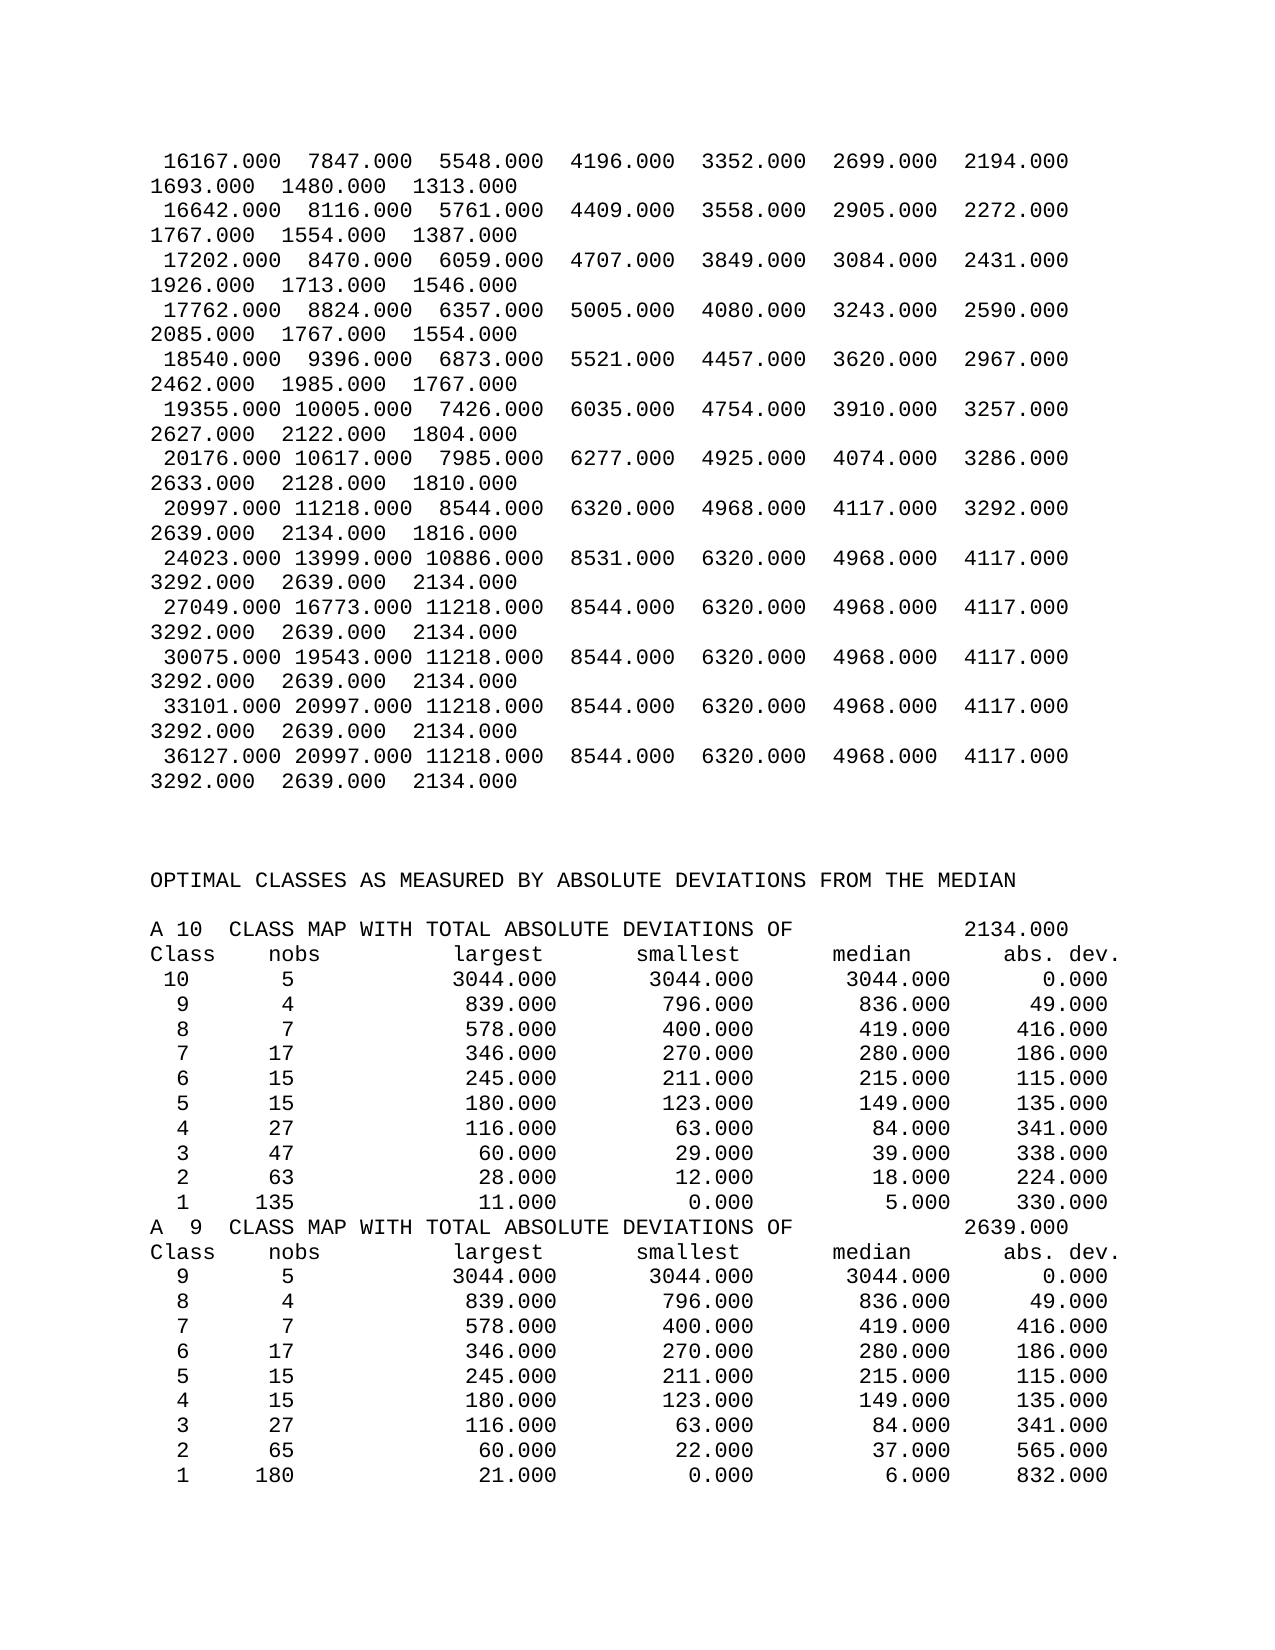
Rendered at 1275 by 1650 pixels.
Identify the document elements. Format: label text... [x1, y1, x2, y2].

text 2 65 60.000 22.000 37.000 565.000 [150, 1439, 1125, 1464]
text 3 27 116.000 63.000 84.000 341.000 [150, 1414, 1125, 1439]
text 24023.000 13999.000 10886.000 8531.000 6320.000 4968.000 4117.000 3292.000 2639.000 2134.000 [150, 547, 1125, 596]
text 8 7 578.000 400.000 419.000 416.000 [150, 1018, 1125, 1042]
text 30075.000 19543.000 11218.000 8544.000 6320.000 4968.000 4117.000 3292.000 2639.000 2134.000 [150, 646, 1125, 695]
text 1 135 11.000 0.000 5.000 330.000 [150, 1191, 1125, 1216]
text 3 47 60.000 29.000 39.000 338.000 [150, 1142, 1125, 1166]
text 4 15 180.000 123.000 149.000 135.000 [150, 1389, 1125, 1414]
text 9 5 3044.000 3044.000 3044.000 0.000 [150, 1266, 1125, 1290]
text 20176.000 10617.000 7985.000 6277.000 4925.000 4074.000 3286.000 2633.000 2128.000 1810.000 [150, 447, 1125, 497]
text 20997.000 11218.000 8544.000 6320.000 4968.000 4117.000 3292.000 2639.000 2134.000 1816.000 [150, 497, 1125, 547]
text 6 17 346.000 270.000 280.000 186.000 [150, 1340, 1125, 1365]
text 5 15 245.000 211.000 215.000 115.000 [150, 1365, 1125, 1389]
text 27049.000 16773.000 11218.000 8544.000 6320.000 4968.000 4117.000 3292.000 2639.000 2134.000 [150, 596, 1125, 646]
text 33101.000 20997.000 11218.000 8544.000 6320.000 4968.000 4117.000 3292.000 2639.000 2134.000 [150, 695, 1125, 745]
text 17202.000 8470.000 6059.000 4707.000 3849.000 3084.000 2431.000 1926.000 1713.000 1546.000 [150, 249, 1125, 299]
text 4 27 116.000 63.000 84.000 341.000 [150, 1117, 1125, 1142]
text 16642.000 8116.000 5761.000 4409.000 3558.000 2905.000 2272.000 1767.000 1554.000 1387.000 [150, 199, 1125, 249]
text 8 4 839.000 796.000 836.000 49.000 [150, 1290, 1125, 1315]
text OPTIMAL CLASSES AS MEASURED BY ABSOLUTE DEVIATIONS FROM THE MEDIAN [150, 869, 1125, 894]
text 36127.000 20997.000 11218.000 8544.000 6320.000 4968.000 4117.000 3292.000 2639.000 2134.000 [150, 745, 1125, 794]
text 2 63 28.000 12.000 18.000 224.000 [150, 1166, 1125, 1191]
text 5 15 180.000 123.000 149.000 135.000 [150, 1092, 1125, 1117]
text A 9 CLASS MAP WITH TOTAL ABSOLUTE DEVIATIONS OF 2639.000 [150, 1216, 1125, 1241]
text 18540.000 9396.000 6873.000 5521.000 4457.000 3620.000 2967.000 2462.000 1985.000 1767.000 [150, 348, 1125, 398]
text Class nobs largest smallest median abs. dev. [150, 943, 1125, 968]
text 19355.000 10005.000 7426.000 6035.000 4754.000 3910.000 3257.000 2627.000 2122.000 1804.000 [150, 398, 1125, 447]
text 16167.000 7847.000 5548.000 4196.000 3352.000 2699.000 2194.000 1693.000 1480.000 1313.000 [150, 150, 1125, 199]
text 6 15 245.000 211.000 215.000 115.000 [150, 1067, 1125, 1092]
text A 10 CLASS MAP WITH TOTAL ABSOLUTE DEVIATIONS OF 2134.000 [150, 918, 1125, 943]
text 1 180 21.000 0.000 6.000 832.000 [150, 1464, 1125, 1489]
text 9 4 839.000 796.000 836.000 49.000 [150, 993, 1125, 1018]
text 7 7 578.000 400.000 419.000 416.000 [150, 1315, 1125, 1340]
text 17762.000 8824.000 6357.000 5005.000 4080.000 3243.000 2590.000 2085.000 1767.000 1554.000 [150, 299, 1125, 348]
text 7 17 346.000 270.000 280.000 186.000 [150, 1042, 1125, 1067]
text 10 5 3044.000 3044.000 3044.000 0.000 [150, 968, 1125, 993]
text Class nobs largest smallest median abs. dev. [150, 1241, 1125, 1266]
